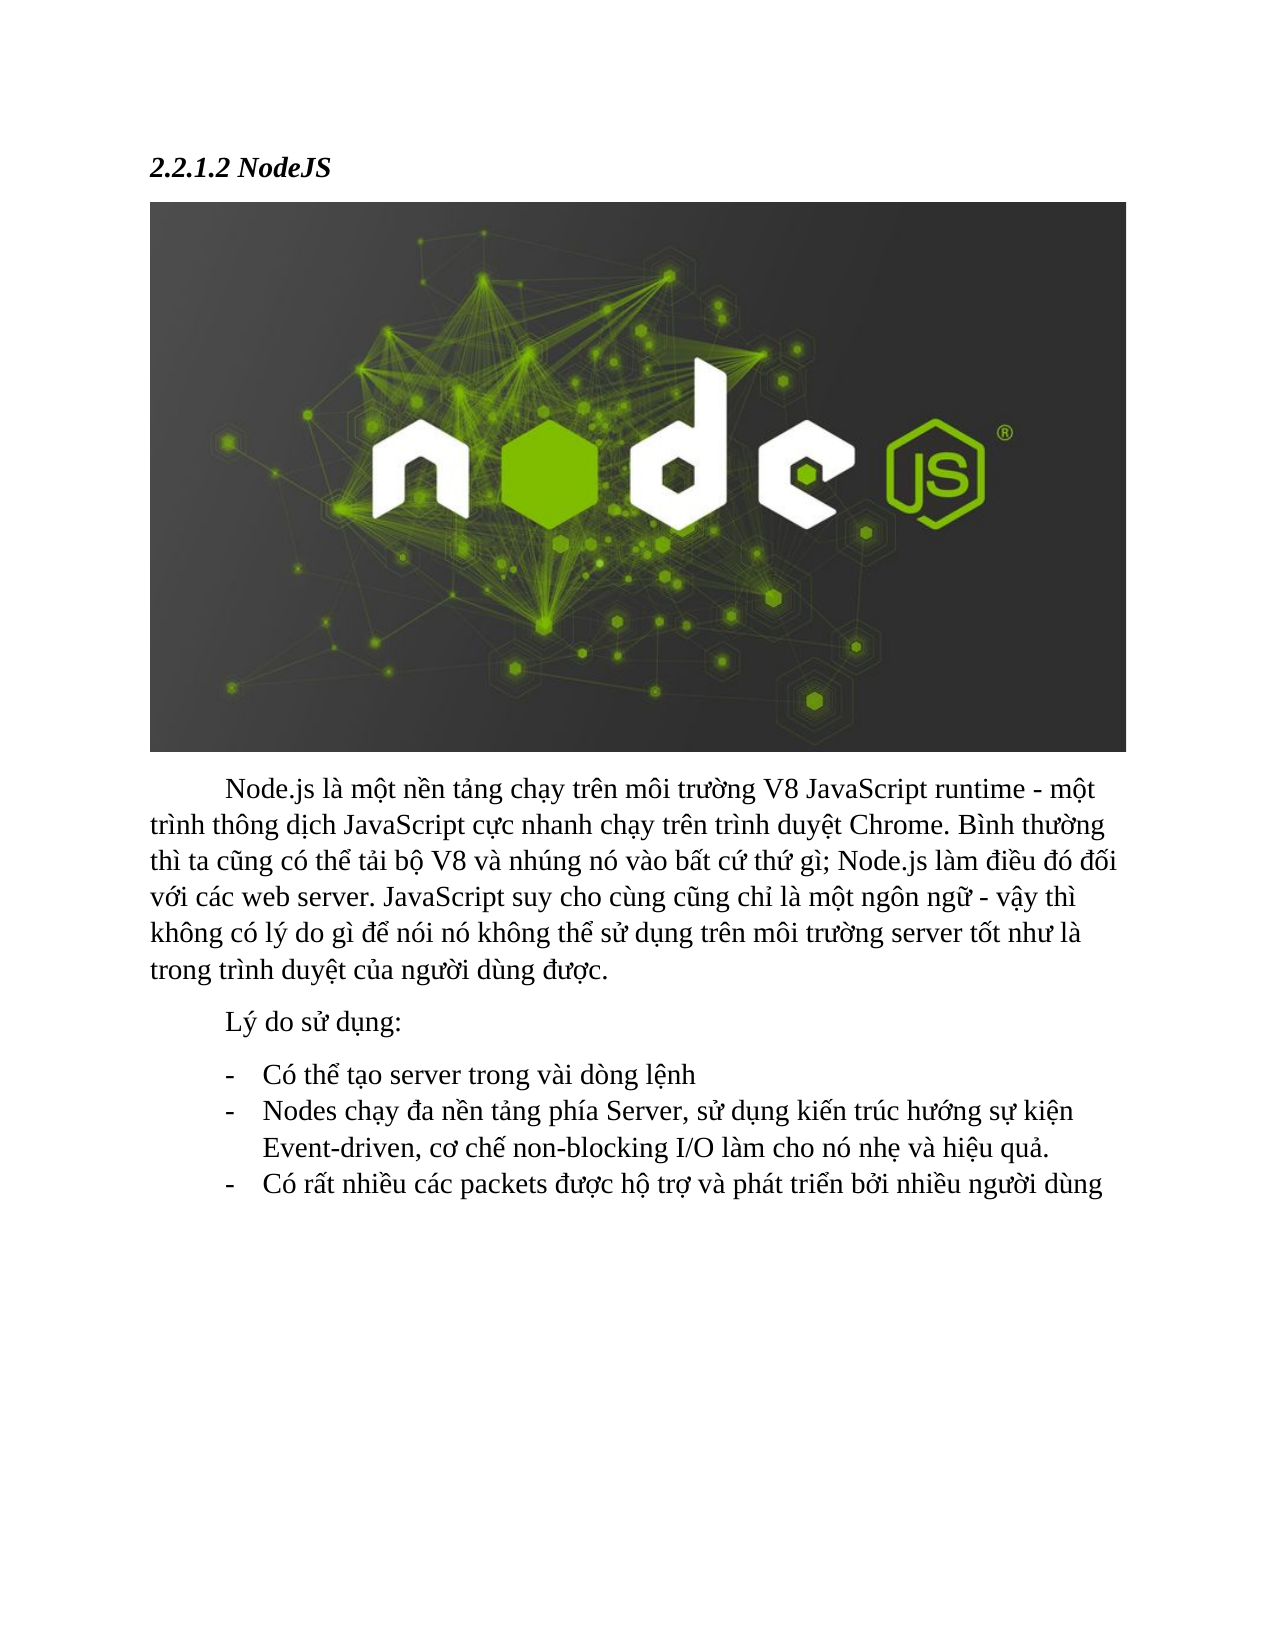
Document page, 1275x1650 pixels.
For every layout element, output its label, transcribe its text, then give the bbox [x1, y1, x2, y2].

list Có rất nhiều các packets được hộ trợ và phát triển bởi nhiều người dùng [225, 1166, 1125, 1199]
picture [150, 202, 1127, 752]
text Node.js là một nền tảng chạy trên môi trường V8 JavaScript runtime - một trình thông dịch JavaScript cực nhanh chạy trên trình duyệt Chrome. Bình thường thì ta cũng có thể tải bộ V8 và nhúng nó vào bất cứ thứ gì; Node.js làm điều đó đối với các web server. JavaScript suy cho cùng cũng chỉ là một ngôn ngữ - vậy thì không có lý do gì để nói nó không thể sử dụng trên môi trường server tốt như là trong trình duyệt của người dùng được. [150, 771, 1125, 985]
text Lý do sử dụng: [150, 1004, 1125, 1038]
text 2.2.1.2 NodeJS [150, 150, 1125, 183]
list Nodes chạy đa nền tảng phía Server, sử dụng kiến trúc hướng sự kiện Event-driven, cơ chế non-blocking I/O làm cho nó nhẹ và hiệu quả. [225, 1093, 1125, 1163]
list Có thể tạo server trong vài dòng lệnh [225, 1057, 1125, 1091]
